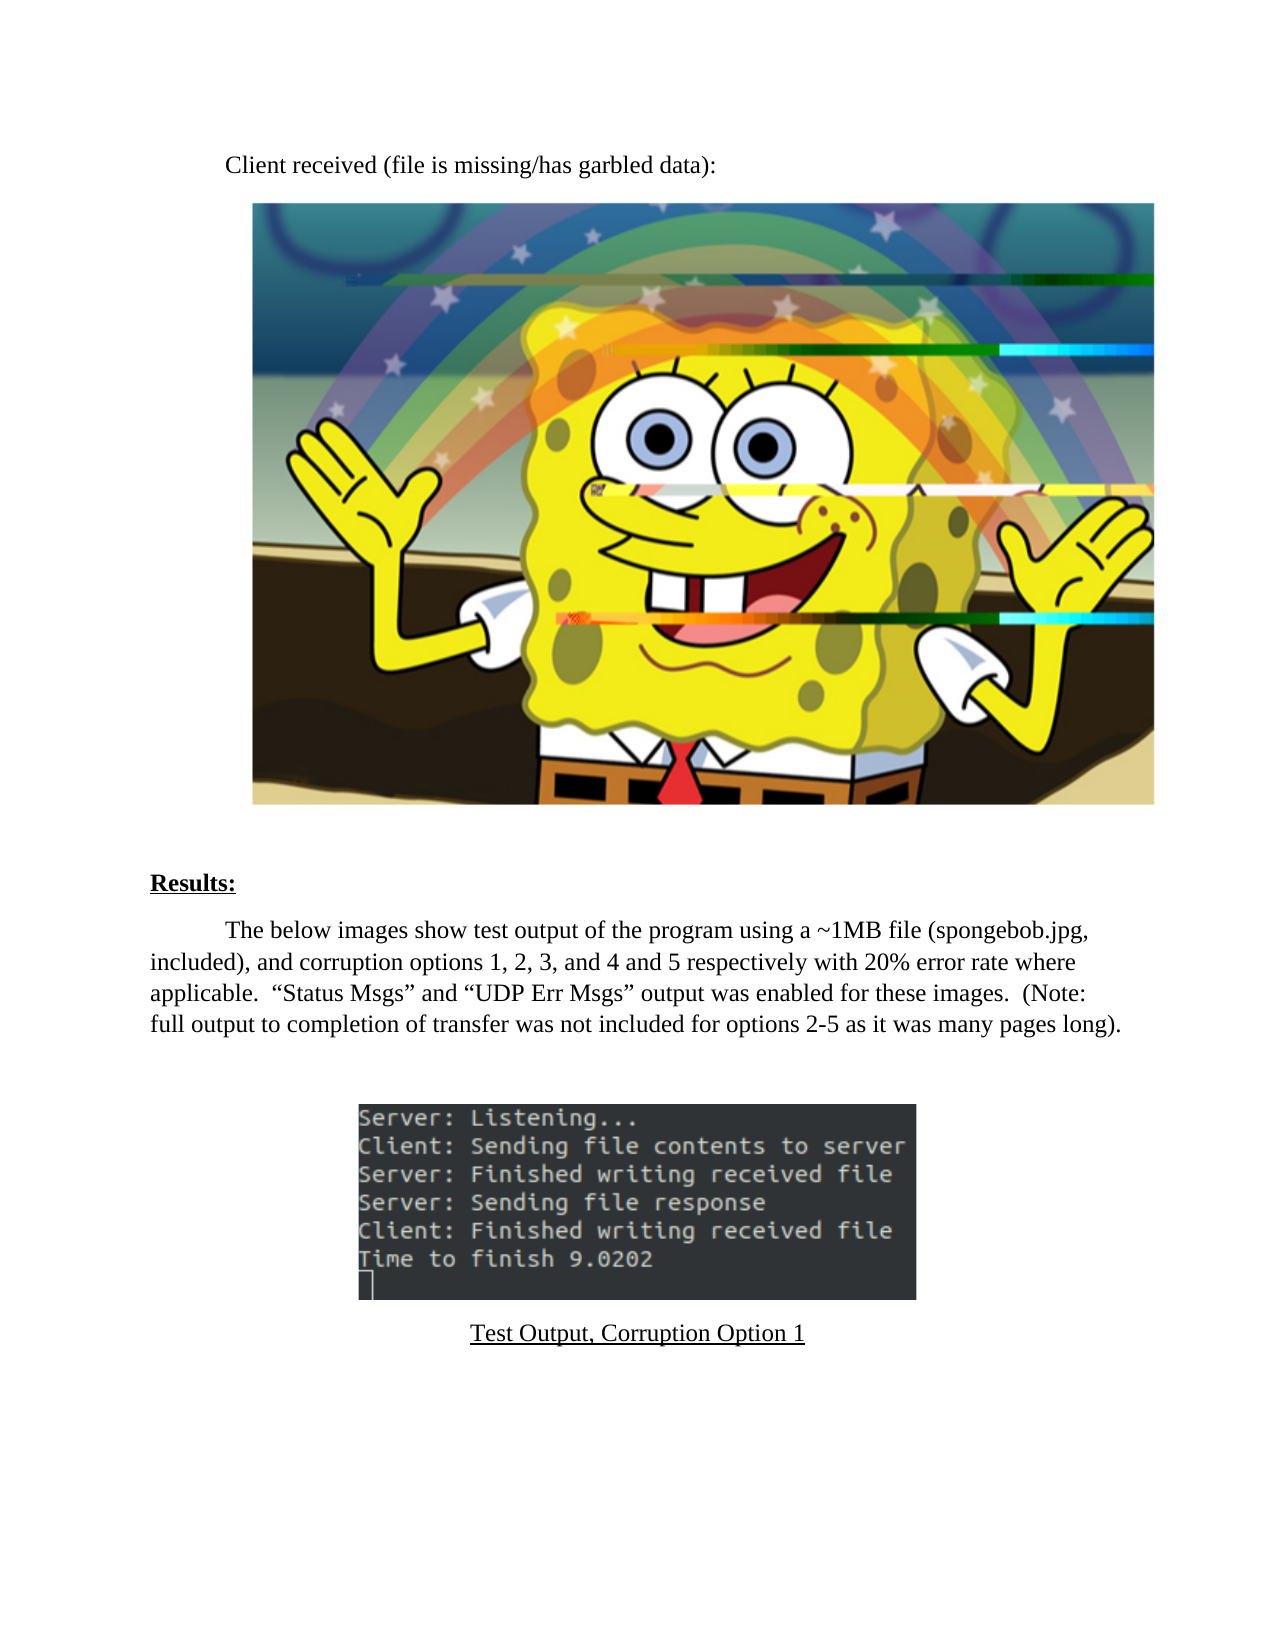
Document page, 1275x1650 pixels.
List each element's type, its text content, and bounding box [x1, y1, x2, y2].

text The below images show test output of the program using a ~1MB file (spongebob.jpg, included), and corruption options 1, 2, 3, and 4 and 5 respectively with 20% error rate where applicable. “Status Msgs” and “UDP Err Msgs” output was enabled for these images. (Note: full output to completion of transfer was not included for options 2-5 as it was many pages long). [150, 916, 1125, 1037]
text Test Output, Corruption Option 1 [150, 1318, 1125, 1347]
text Results: [150, 868, 1125, 897]
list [187, 150, 1125, 849]
picture [358, 1104, 917, 1300]
picture [225, 181, 1200, 818]
